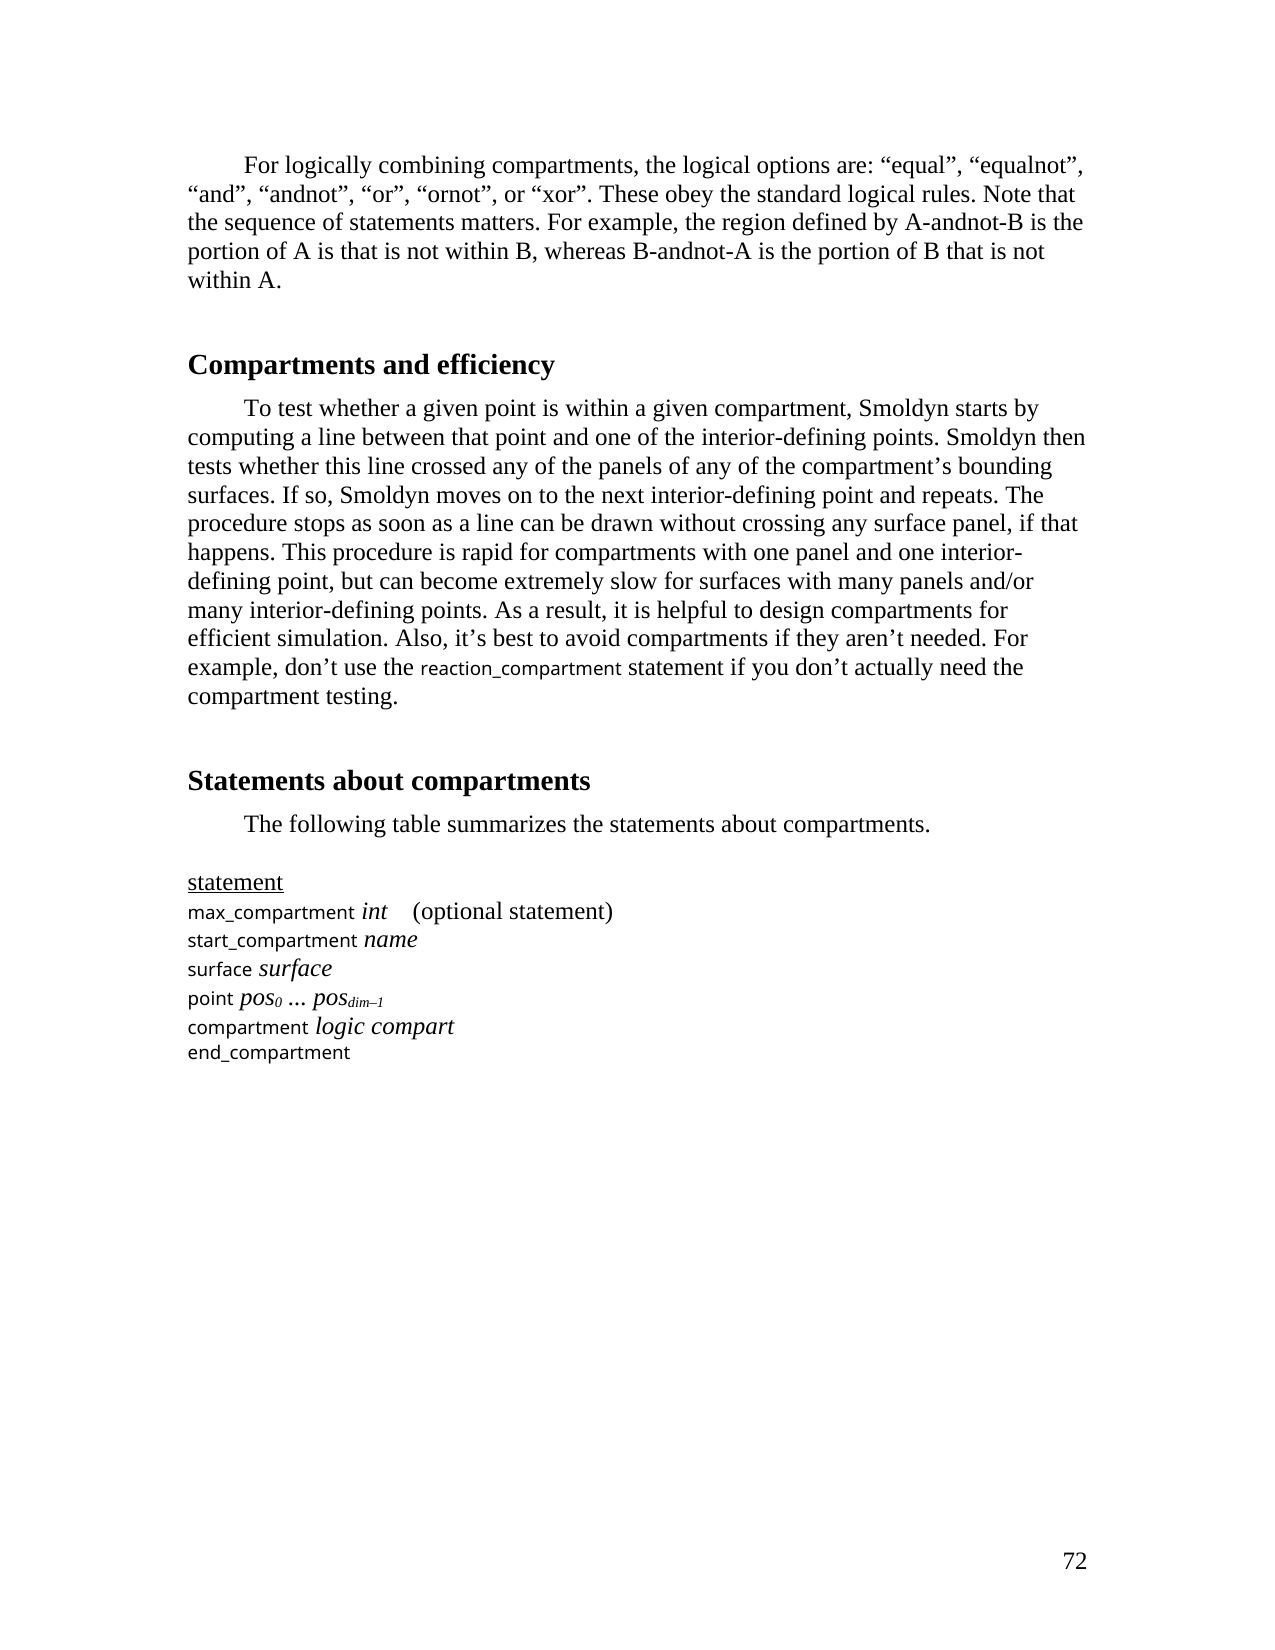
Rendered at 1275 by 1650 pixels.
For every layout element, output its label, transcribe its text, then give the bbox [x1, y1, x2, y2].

text start_compartment name [187, 924, 1087, 953]
text max_compartment int (optional statement) [187, 896, 1087, 924]
text end_compartment [187, 1039, 1087, 1065]
text compartment logic compart [187, 1011, 1087, 1039]
text For logically combining compartments, the logical options are: “equal”, “equalnot”, “and”, “andnot”, “or”, “ornot”, or “xor”. These obey the standard logical rules. Note that the sequence of statements matters. For example, the region defined by A-andnot-B is the portion of A is that is not within B, whereas B-andnot-A is the portion of B that is not within A. [187, 150, 1087, 294]
text To test whether a given point is within a given compartment, Smoldyn starts by computing a line between that point and one of the interior-defining points. Smoldyn then tests whether this line crossed any of the panels of any of the compartment’s bounding surfaces. If so, Smoldyn moves on to the next interior-defining point and repeats. The procedure stops as soon as a line can be drawn without crossing any surface panel, if that happens. This procedure is rapid for compartments with one panel and one interior-defining point, but can become extremely slow for surfaces with many panels and/or many interior-defining points. As a result, it is helpful to design compartments for efficient simulation. Also, it’s best to avoid compartments if they aren’t needed. For example, don’t use the reaction_compartment statement if you don’t actually need the compartment testing. [187, 393, 1087, 710]
text Compartments and efficiency [187, 347, 1087, 381]
text The following table summarizes the statements about compartments. [187, 809, 1087, 838]
text point pos0 ... posdim–1 [187, 982, 1087, 1011]
text surface surface [187, 953, 1087, 982]
text statement [187, 867, 1087, 896]
text Statements about compartments [187, 763, 1087, 797]
